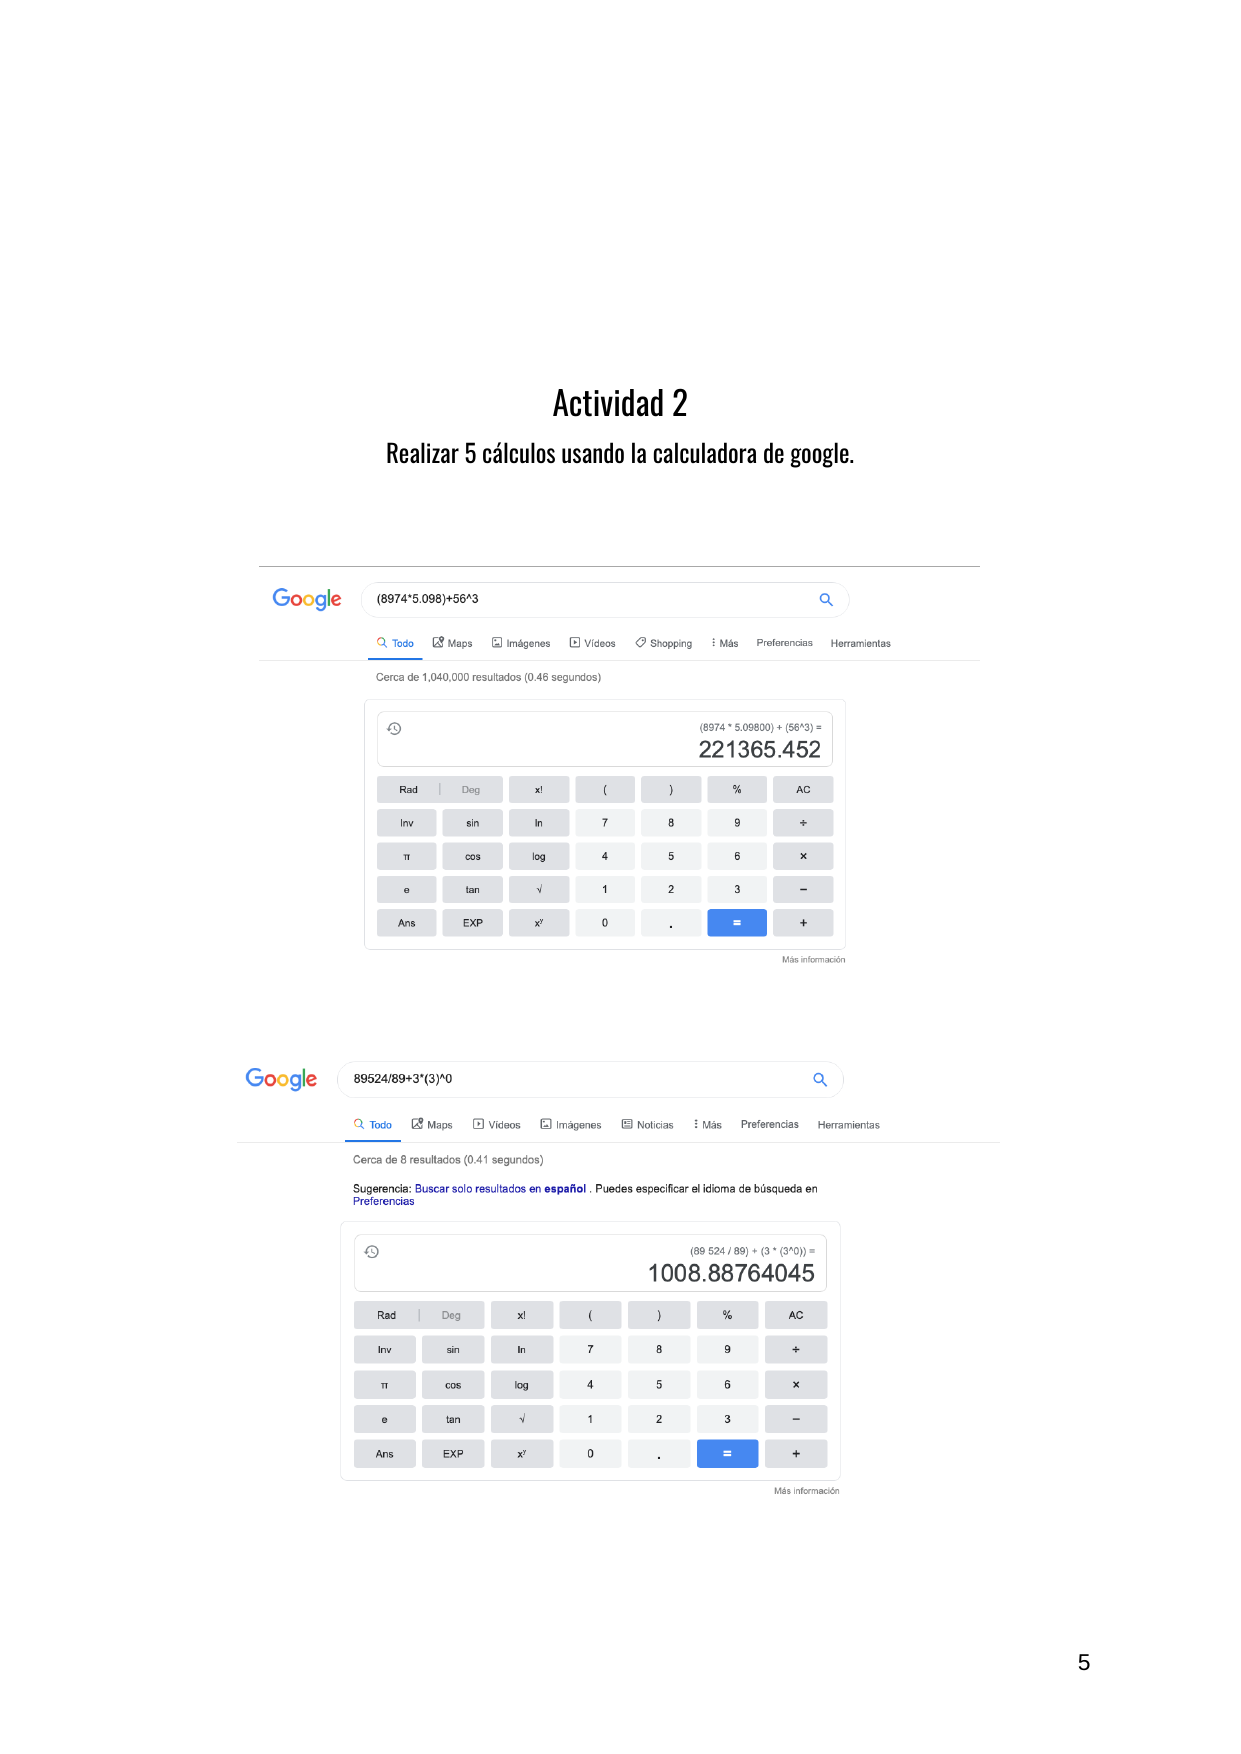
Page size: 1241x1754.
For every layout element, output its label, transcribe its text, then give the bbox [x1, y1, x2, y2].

text Actividad 2 [150, 377, 1090, 426]
picture [259, 566, 980, 982]
picture [237, 1046, 1000, 1504]
text Realizar 5 cálculos usando la calculadora de google. [150, 434, 1090, 471]
